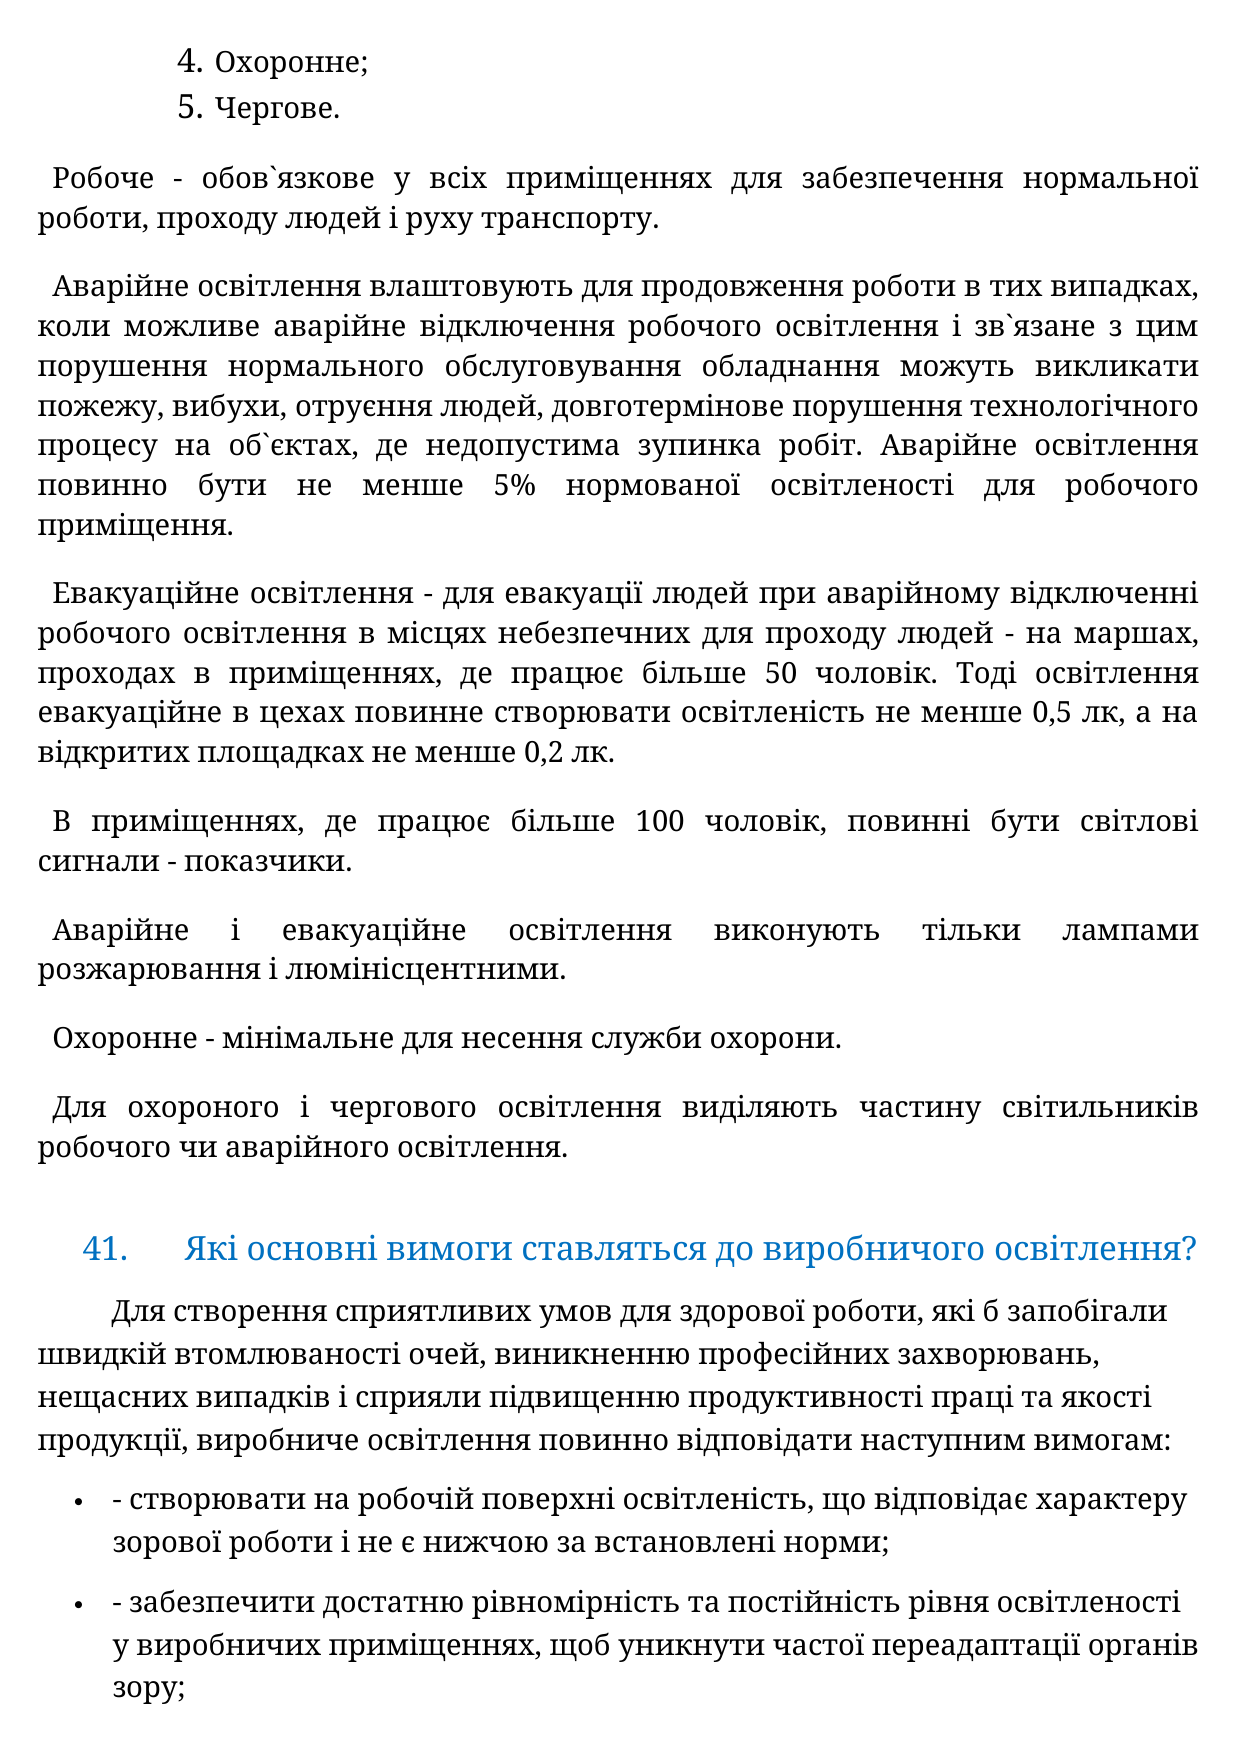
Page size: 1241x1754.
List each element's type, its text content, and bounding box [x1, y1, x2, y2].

text Охоронне - мінімальне для несення служби охорони. [37, 1017, 1200, 1057]
list Чергове. [177, 83, 1200, 128]
list Охоронне; [177, 37, 1200, 83]
list - створювати на робочій поверхні освітленість, що відповідає характеру зорової роботи і не є нижчою за встановлені норми; [75, 1479, 1200, 1561]
text Аварійне і евакуаційне освітлення виконують тільки лампами розжарювання і люмінісцентними. [37, 909, 1200, 988]
text Для створення сприятливих умов для здорової роботи, які б запобігали швидкій втомлюваності очей, виникненню професійних захворювань, нещасних випадків і сприяли підвищенню продуктивності праці та якості продукції, виробниче освітлення повинно відповідати наступним вимогам: [37, 1291, 1200, 1459]
text В приміщеннях, де працює більше 100 чоловік, повинні бути світлові сигнали - показчики. [37, 800, 1200, 880]
list Які основні вимоги ставляться до виробничого освітлення? [82, 1225, 1200, 1271]
text Евакуаційне освітлення - для евакуації людей при аварійному відключенні робочого освітлення в місцях небезпечних для проходу людей - на маршах, проходах в приміщеннях, де працює більше 50 чоловік. Тоді освітлення евакуаційне в цехах повинне створювати освітленість не менше 0,5 лк, а на відкритих площадках не менше 0,2 лк. [37, 573, 1200, 771]
text Робоче - обов`язкове у всіх приміщеннях для забезпечення нормальної роботи, проходу людей і руху транспорту. [37, 157, 1200, 237]
list - забезпечити достатню рівномірність та постійність рівня освітленості у виробничих приміщеннях, щоб уникнути частої переадаптації органів зору; [75, 1581, 1200, 1706]
text Аварійне освітлення влаштовують для продовження роботи в тих випадках, коли можливе аварійне відключення робочого освітлення і зв`язане з цим порушення нормального обслуговування обладнання можуть викликати пожежу, вибухи, отруєння людей, довготермінове порушення технологічного процесу на об`єктах, де недопустима зупинка робіт. Аварійне освітлення повинно бути не менше 5% нормованої освітленості для робочого приміщення. [37, 266, 1200, 543]
text Для охороного і чергового освітлення виділяють частину світильників робочого чи аварійного освітлення. [37, 1086, 1200, 1166]
